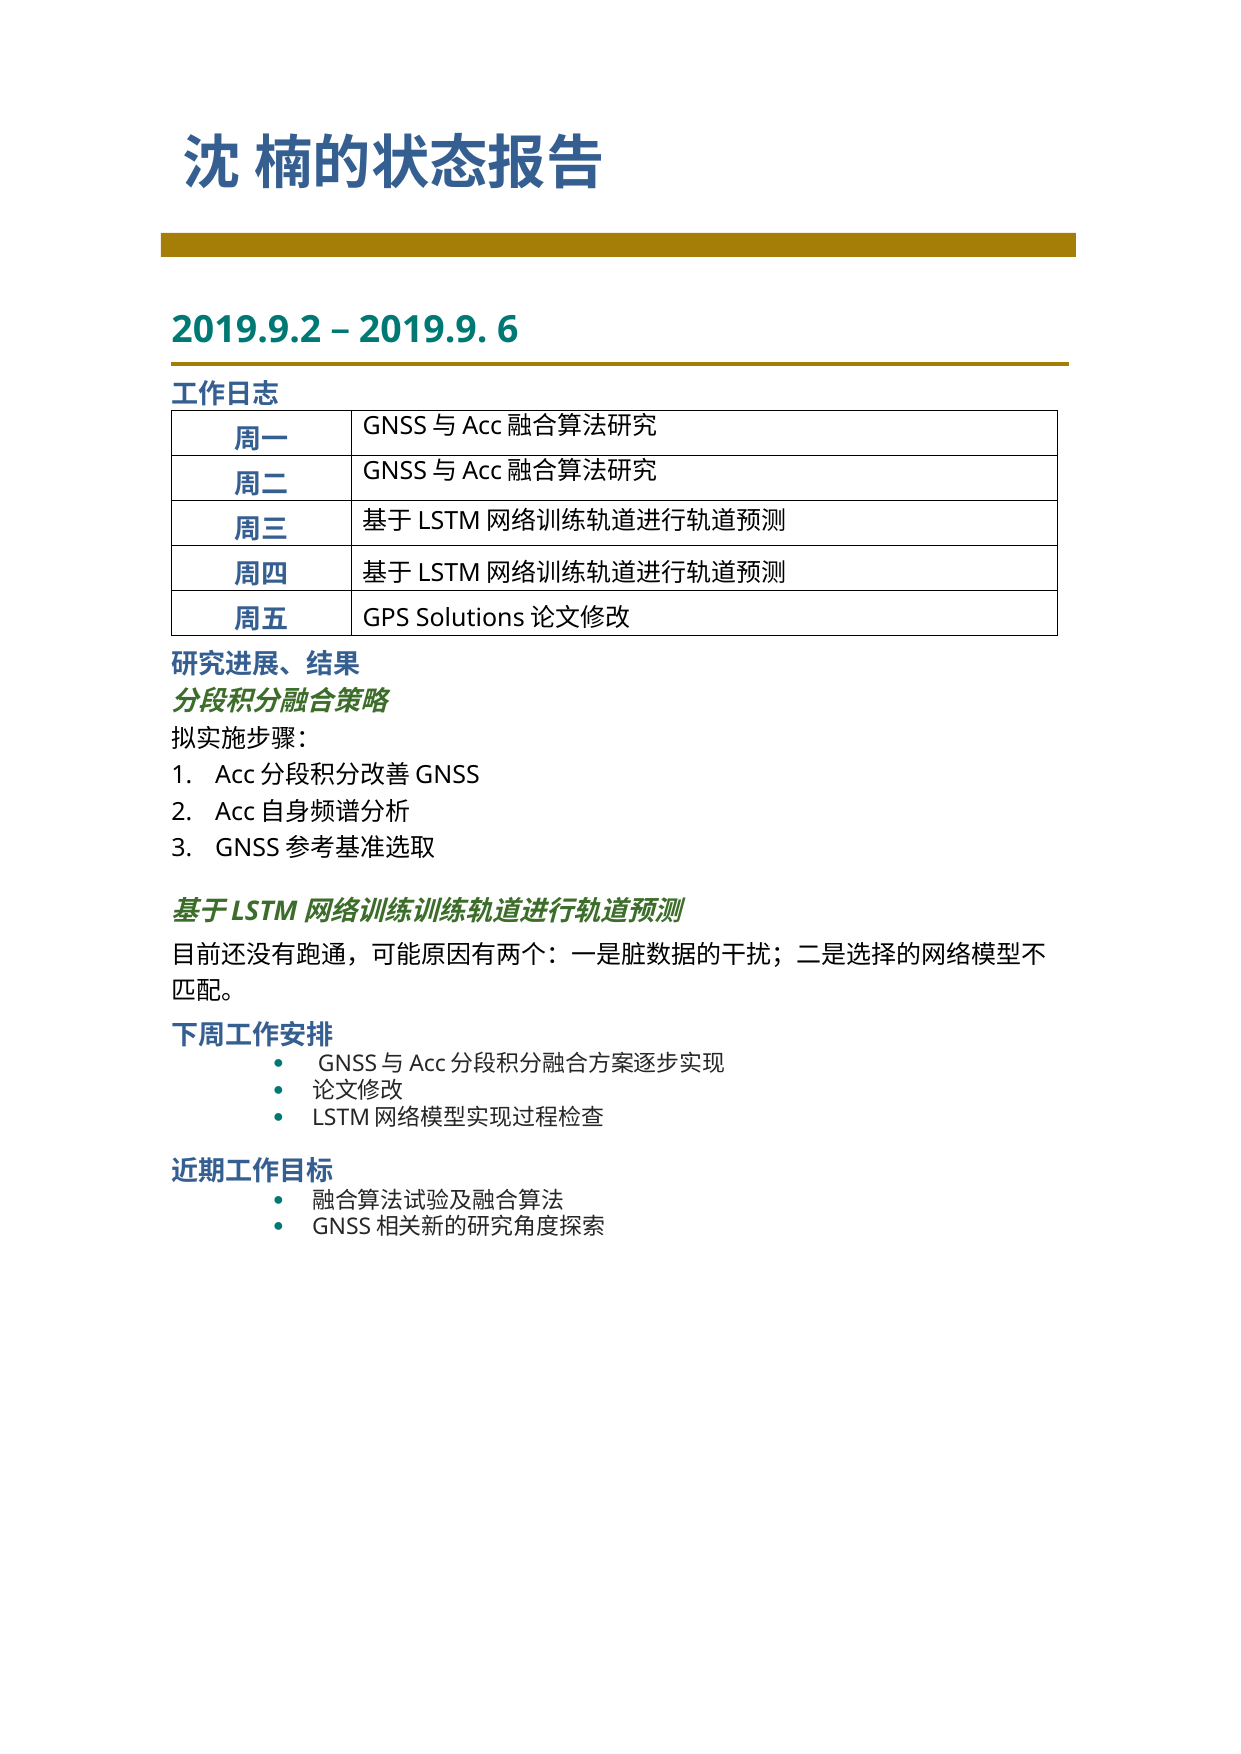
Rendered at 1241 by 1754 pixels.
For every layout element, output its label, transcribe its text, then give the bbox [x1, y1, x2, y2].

table_header 周一 [172, 411, 351, 455]
table_cell 周二 [172, 456, 351, 500]
subtitle 研究进展、结果 [171, 648, 1069, 679]
table_cell 周三 [172, 501, 351, 545]
list GNSS相关新的研究角度探索 [274, 1213, 1069, 1240]
list Acc自身频谱分析 [171, 791, 1069, 827]
table_cell GPS Solutions论文修改 [352, 591, 1057, 634]
list Acc分段积分改善GNSS [171, 755, 1069, 791]
table_cell 基于LSTM网络训练轨道进行轨道预测 [352, 546, 1057, 589]
text 分段积分融合策略 [171, 679, 1069, 719]
table_cell 基于LSTM网络训练轨道进行轨道预测 [352, 501, 1057, 545]
table_cell GNSS与Acc融合算法研究 [352, 456, 1057, 500]
list GNSS与Acc分段积分融合方案逐步实现 [274, 1051, 1069, 1077]
text 拟实施步骤： [171, 719, 1069, 755]
list GNSS参考基准选取 [171, 827, 1069, 864]
subtitle 2019.9.2 – 2019.9. 6 [171, 299, 1069, 362]
table_header 沈 楠 [171, 91, 1071, 226]
table_cell 周五 [172, 591, 351, 634]
list LSTM网络模型实现过程检查 [274, 1104, 1069, 1131]
list 融合算法试验及融合算法 [274, 1187, 1069, 1213]
list 论文修改 [274, 1077, 1069, 1104]
subtitle 下周工作安排 [171, 1019, 1069, 1051]
table_header GNSS与Acc融合算法研究 [352, 411, 1057, 455]
subtitle 工作日志 [171, 379, 1069, 410]
subtitle 基于LSTM网络训练训练轨道进行轨道预测 [171, 889, 1069, 928]
text 目前还没有跑通，可能原因有两个：一是脏数据的干扰；二是选择的网络模型不匹配。 [171, 934, 1069, 1007]
table_cell 周四 [172, 546, 351, 589]
subtitle 近期工作目标 [171, 1156, 1069, 1187]
